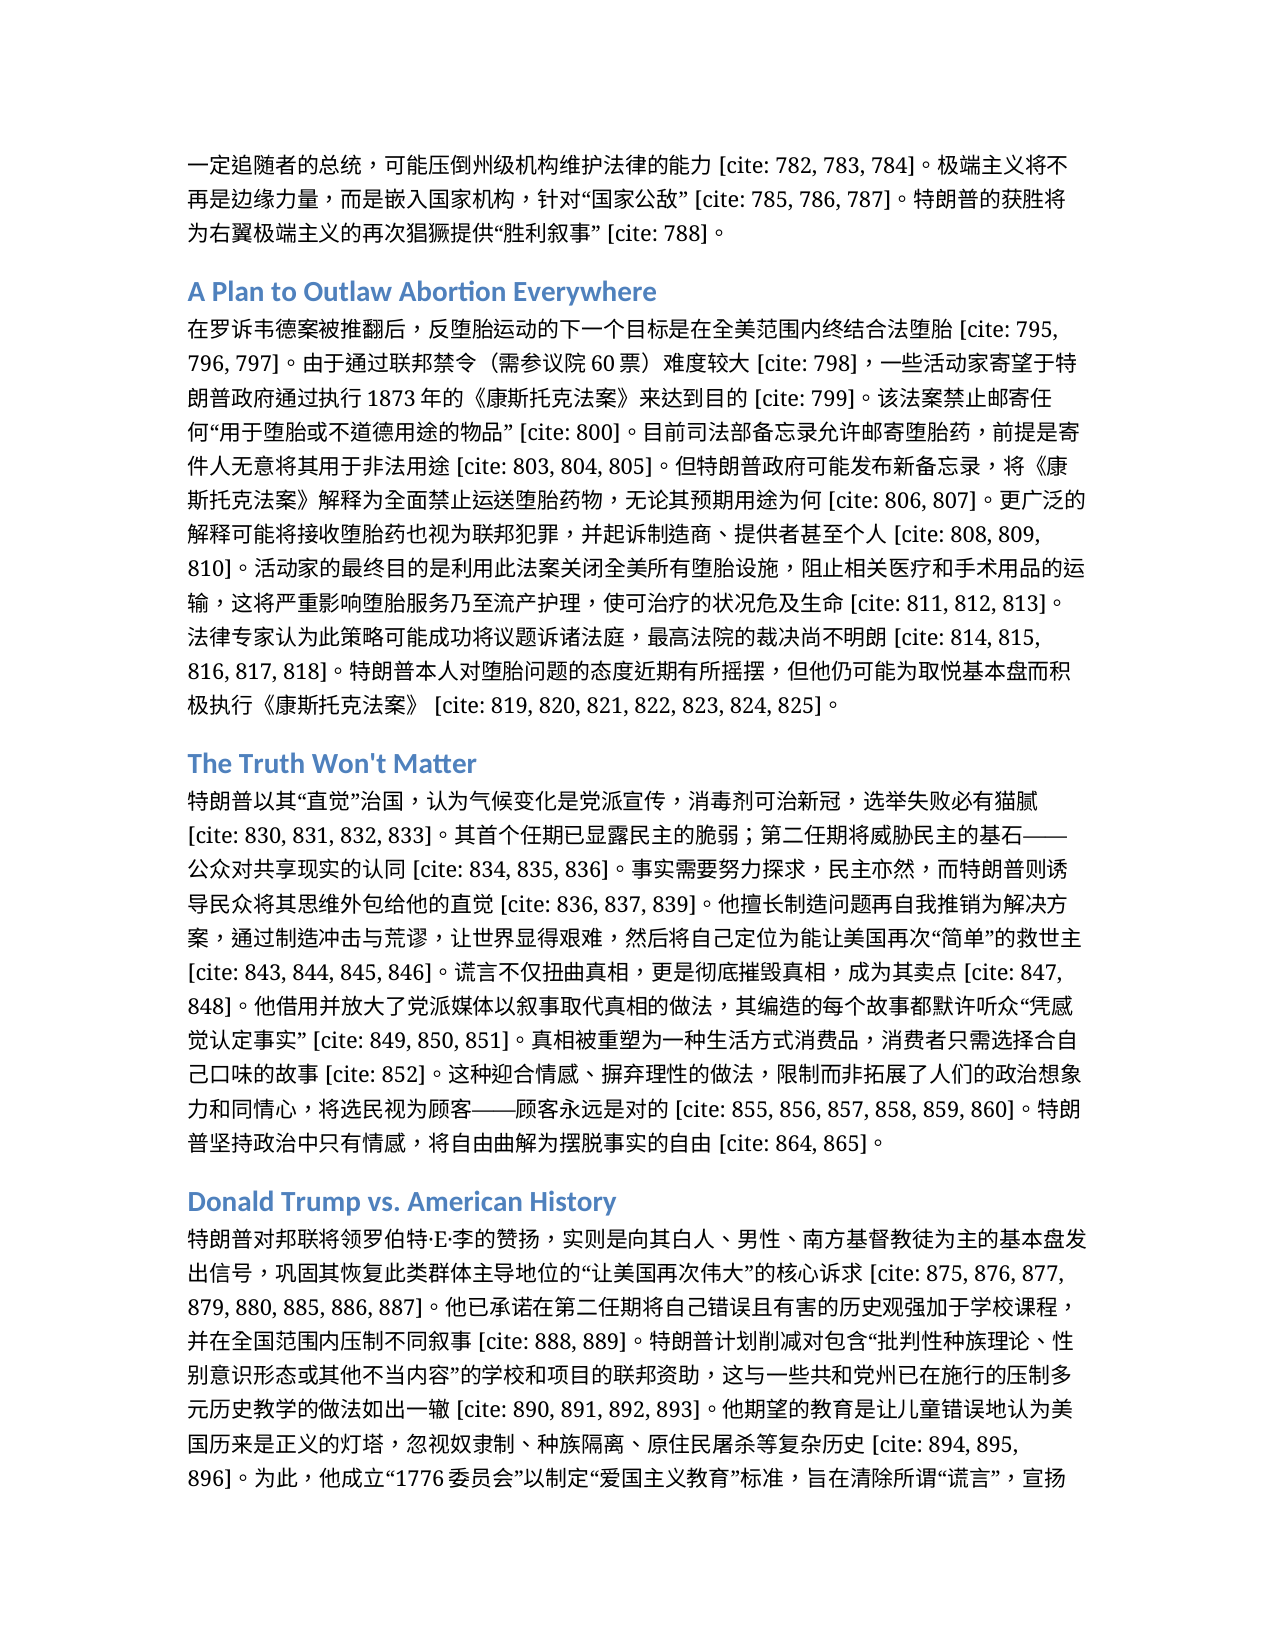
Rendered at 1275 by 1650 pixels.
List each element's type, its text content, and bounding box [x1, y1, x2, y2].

text 在罗诉韦德案被推翻后，反堕胎运动的下一个目标是在全美范围内终结合法堕胎 [cite: 795, 796, 797]。由于通过联邦禁令（需参议院60票）难度较大 [cite: 798]，一些活动家寄望于特朗普政府通过执行1873年的《康斯托克法案》来达到目的 [cite: 799]。该法案禁止邮寄任何“用于堕胎或不道德用途的物品” [cite: 800]。目前司法部备忘录允许邮寄堕胎药，前提是寄件人无意将其用于非法用途 [cite: 803, 804, 805]。但特朗普政府可能发布新备忘录，将《康斯托克法案》解释为全面禁止运送堕胎药物，无论其预期用途为何 [cite: 806, 807]。更广泛的解释可能将接收堕胎药也视为联邦犯罪，并起诉制造商、提供者甚至个人 [cite: 808, 809, 810]。活动家的最终目的是利用此法案关闭全美所有堕胎设施，阻止相关医疗和手术用品的运输，这将严重影响堕胎服务乃至流产护理，使可治疗的状况危及生命 [cite: 811, 812, 813]。法律专家认为此策略可能成功将议题诉诸法庭，最高法院的裁决尚不明朗 [cite: 814, 815, 816, 817, 818]。特朗普本人对堕胎问题的态度近期有所摇摆，但他仍可能为取悦基本盘而积极执行《康斯托克法案》 [cite: 819, 820, 821, 822, 823, 824, 825]。 [187, 314, 1087, 720]
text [187, 150, 1087, 248]
subtitle A Plan to Outlaw Abortion Everywhere [187, 273, 1087, 309]
text 特朗普以其“直觉”治国，认为气候变化是党派宣传，消毒剂可治新冠，选举失败必有猫腻 [cite: 830, 831, 832, 833]。其首个任期已显露民主的脆弱；第二任期将威胁民主的基石——公众对共享现实的认同 [cite: 834, 835, 836]。事实需要努力探求，民主亦然，而特朗普则诱导民众将其思维外包给他的直觉 [cite: 836, 837, 839]。他擅长制造问题再自我推销为解决方案，通过制造冲击与荒谬，让世界显得艰难，然后将自己定位为能让美国再次“简单”的救世主 [cite: 843, 844, 845, 846]。谎言不仅扭曲真相，更是彻底摧毁真相，成为其卖点 [cite: 847, 848]。他借用并放大了党派媒体以叙事取代真相的做法，其编造的每个故事都默许听众“凭感觉认定事实” [cite: 849, 850, 851]。真相被重塑为一种生活方式消费品，消费者只需选择合自己口味的故事 [cite: 852]。这种迎合情感、摒弃理性的做法，限制而非拓展了人们的政治想象力和同情心，将选民视为顾客——顾客永远是对的 [cite: 855, 856, 857, 858, 859, 860]。特朗普坚持政治中只有情感，将自由曲解为摆脱事实的自由 [cite: 864, 865]。 [187, 786, 1087, 1157]
subtitle The Truth Won't Matter [187, 745, 1087, 781]
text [187, 1224, 1087, 1493]
subtitle Donald Trump vs. American History [187, 1183, 1087, 1218]
